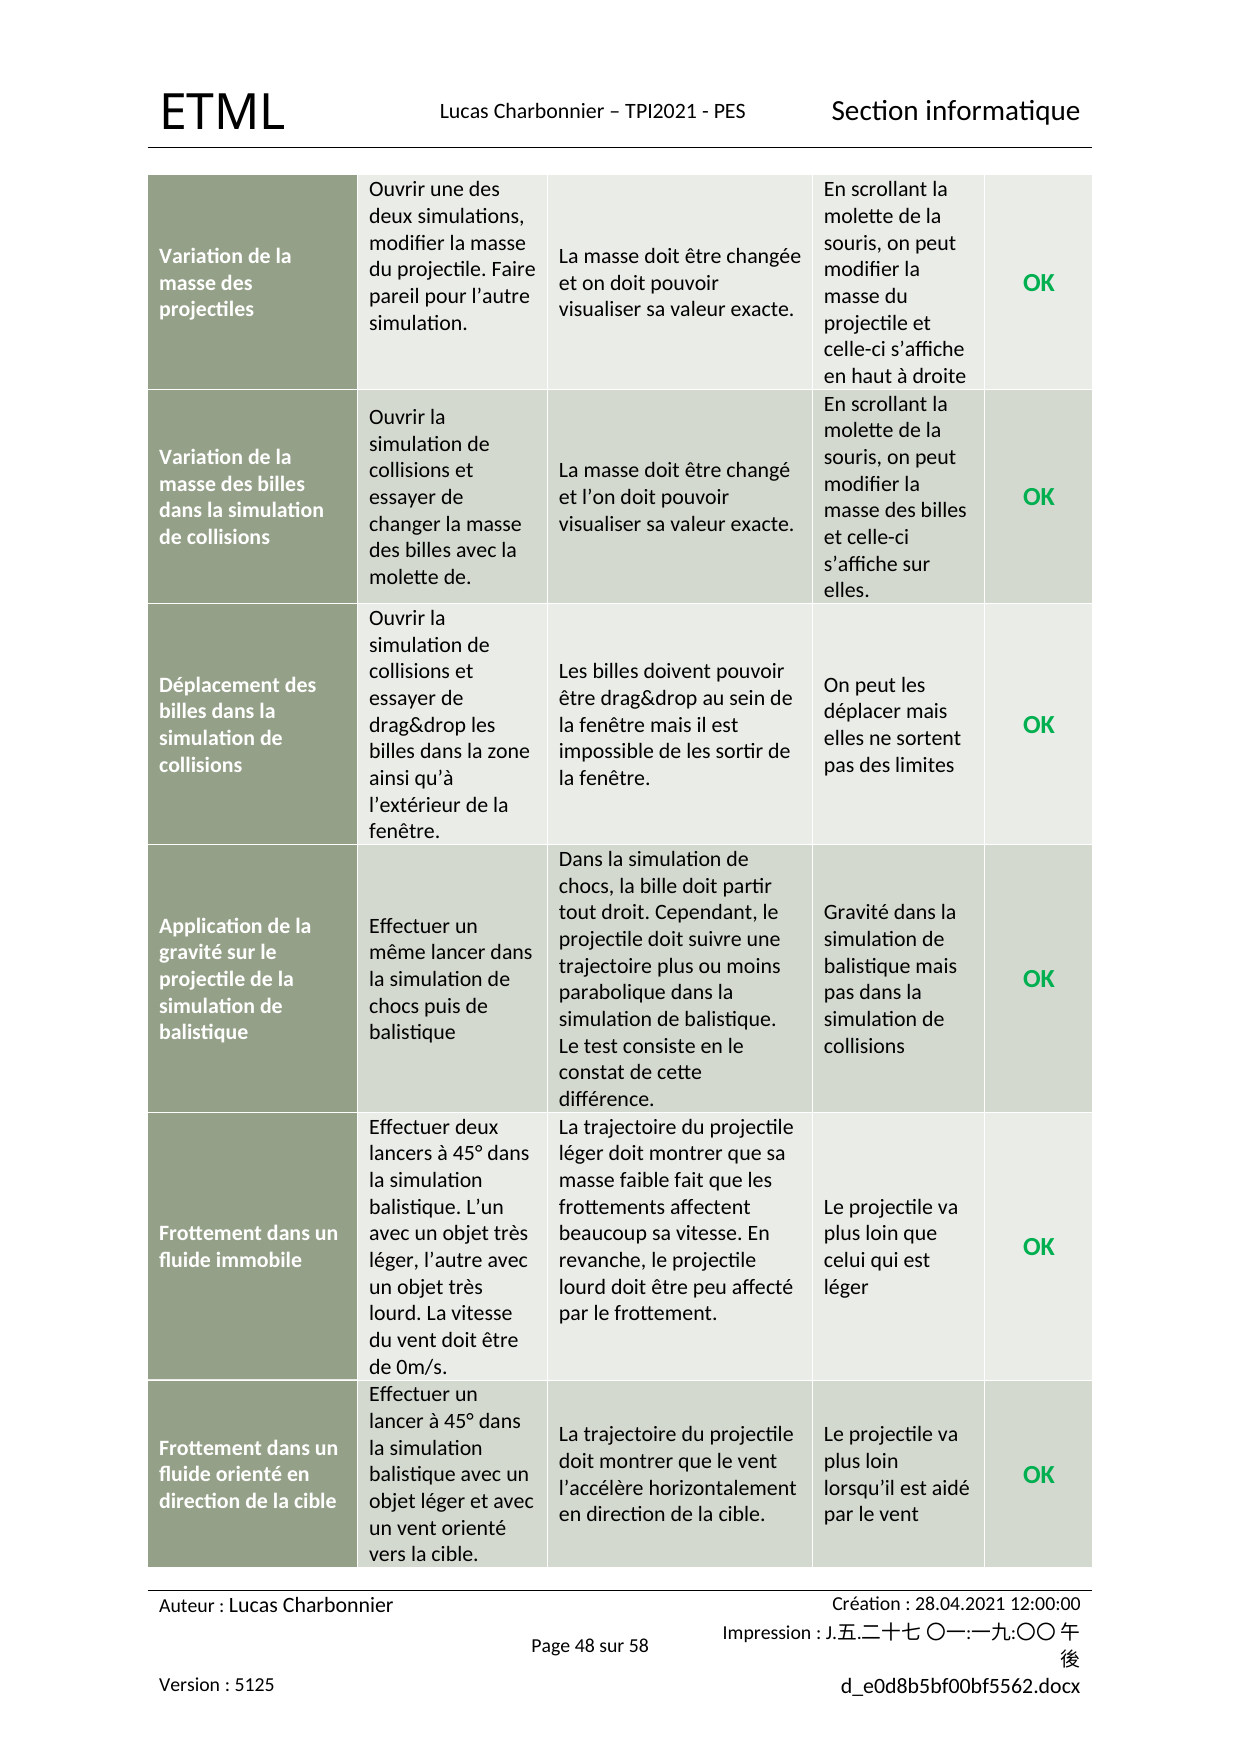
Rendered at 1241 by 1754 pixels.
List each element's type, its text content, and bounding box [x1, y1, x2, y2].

table_cell La trajectoire du projectile léger doit montrer que sa masse faible fait que les frottements affectent beaucoup sa vitesse. En revanche, le projectile lourd doit être peu affecté par le frottement. [548, 1113, 812, 1379]
table_cell Ouvrir la simulation de collisions et essayer de drag&drop les billes dans la zone ainsi qu’à l’extérieur de la fenêtre. [358, 604, 547, 844]
table_cell On peut les déplacer mais elles ne sortent pas des limites [813, 604, 984, 844]
table_cell OK [985, 175, 1092, 389]
table_cell OK [985, 845, 1092, 1112]
table_cell Frottement dans un fluide immobile [148, 1113, 357, 1379]
table_cell La masse doit être changée et on doit pouvoir visualiser sa valeur exacte. [548, 175, 812, 389]
table_cell Les billes doivent pouvoir être drag&drop au sein de la fenêtre mais il est impossible de les sortir de la fenêtre. [548, 604, 812, 844]
table_cell OK [985, 1113, 1092, 1379]
table_cell Le projectile va plus loin lorsqu’il est aidé par le vent [813, 1381, 984, 1567]
table_cell Effectuer deux lancers à 45° dans la simulation balistique. L’un avec un objet très léger, l’autre avec un objet très lourd. La vitesse du vent doit être de 0m/s. [358, 1113, 547, 1379]
table_cell En scrollant la molette de la souris, on peut modifier la masse des billes et celle-ci s’affiche sur elles. [813, 390, 984, 603]
table_cell OK [985, 390, 1092, 603]
table_cell Effectuer un lancer à 45° dans la simulation balistique avec un objet léger et avec un vent orienté vers la cible. [358, 1381, 547, 1567]
table_cell OK [985, 604, 1092, 844]
table_cell Application de la gravité sur le projectile de la simulation de balistique [148, 845, 357, 1112]
table_cell Frottement dans un fluide orienté en direction de la cible [148, 1381, 357, 1567]
table_cell En scrollant la molette de la souris, on peut modifier la masse du projectile et celle-ci s’affiche en haut à droite [813, 175, 984, 389]
table_cell Dans la simulation de chocs, la bille doit partir tout droit. Cependant, le projectile doit suivre une trajectoire plus ou moins parabolique dans la simulation de balistique. Le test consiste en le constat de cette différence. [548, 845, 812, 1112]
table_cell La trajectoire du projectile doit montrer que le vent l’accélère horizontalement en direction de la cible. [548, 1381, 812, 1567]
table_cell Gravité dans la simulation de balistique mais pas dans la simulation de collisions [813, 845, 984, 1112]
table_cell Ouvrir une des deux simulations, modifier la masse du projectile. Faire pareil pour l’autre simulation. [358, 175, 547, 389]
table_cell La masse doit être changé et l’on doit pouvoir visualiser sa valeur exacte. [548, 390, 812, 603]
table_cell Le projectile va plus loin que celui qui est léger [813, 1113, 984, 1379]
table_cell Variation de la masse des projectiles [148, 175, 357, 389]
table_cell Effectuer un même lancer dans la simulation de chocs puis de balistique [358, 845, 547, 1112]
table_cell OK [985, 1381, 1092, 1567]
table_cell Variation de la masse des billes dans la simulation de collisions [148, 390, 357, 603]
table_cell Ouvrir la simulation de collisions et essayer de changer la masse des billes avec la molette de. [358, 390, 547, 603]
table_cell Déplacement des billes dans la simulation de collisions [148, 604, 357, 844]
